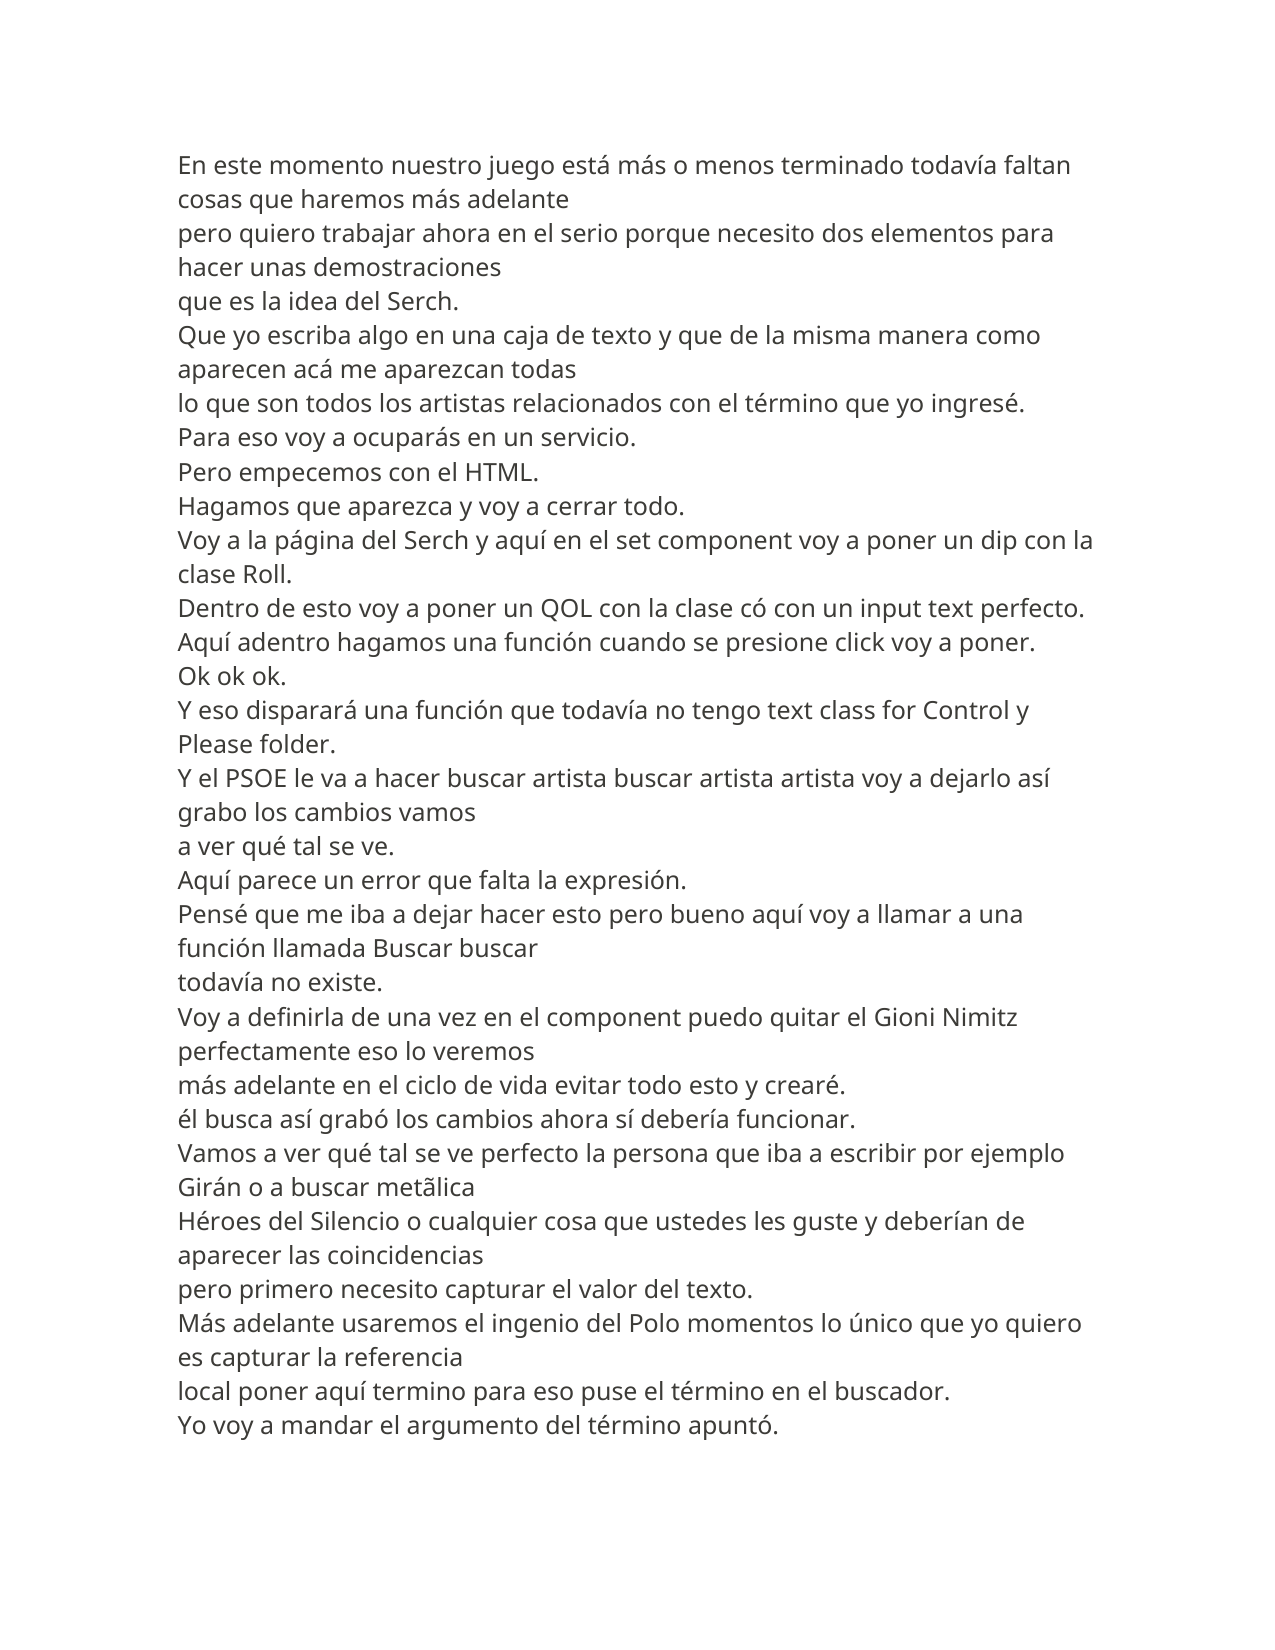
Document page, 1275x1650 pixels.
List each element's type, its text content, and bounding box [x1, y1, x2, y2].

text Pensé que me iba a dejar hacer esto pero bueno aquí voy a llamar a una función llamada Buscar buscar [177, 897, 1098, 965]
text a ver qué tal se ve. [177, 829, 1098, 863]
text que es la idea del Serch. [177, 284, 1098, 318]
text más adelante en el ciclo de vida evitar todo esto y crearé. [177, 1067, 1098, 1101]
text En este momento nuestro juego está más o menos terminado todavía faltan cosas que haremos más adelante [177, 148, 1098, 216]
text Aquí parece un error que falta la expresión. [177, 863, 1098, 897]
text Ok ok ok. [177, 658, 1098, 693]
text Yo voy a mandar el argumento del término apuntó. [177, 1408, 1098, 1442]
text Voy a definirla de una vez en el component puedo quitar el Gioni Nimitz perfectamente eso lo veremos [177, 999, 1098, 1067]
text Y eso disparará una función que todavía no tengo text class for Control y Please folder. [177, 693, 1098, 761]
text lo que son todos los artistas relacionados con el término que yo ingresé. [177, 386, 1098, 420]
text local poner aquí termino para eso puse el término en el buscador. [177, 1374, 1098, 1408]
text pero primero necesito capturar el valor del texto. [177, 1272, 1098, 1306]
text Y el PSOE le va a hacer buscar artista buscar artista artista voy a dejarlo así grabo los cambios vamos [177, 761, 1098, 829]
text Voy a la página del Serch y aquí en el set component voy a poner un dip con la clase Roll. [177, 522, 1098, 590]
text Para eso voy a ocuparás en un servicio. [177, 420, 1098, 454]
text Más adelante usaremos el ingenio del Polo momentos lo único que yo quiero es capturar la referencia [177, 1306, 1098, 1374]
text Hagamos que aparezca y voy a cerrar todo. [177, 488, 1098, 522]
text Que yo escriba algo en una caja de texto y que de la misma manera como aparecen acá me aparezcan todas [177, 318, 1098, 386]
text Dentro de esto voy a poner un QOL con la clase có con un input text perfecto. [177, 590, 1098, 624]
text Aquí adentro hagamos una función cuando se presione click voy a poner. [177, 624, 1098, 658]
text él busca así grabó los cambios ahora sí debería funcionar. [177, 1101, 1098, 1135]
text todavía no existe. [177, 965, 1098, 999]
text pero quiero trabajar ahora en el serio porque necesito dos elementos para hacer unas demostraciones [177, 216, 1098, 284]
text Héroes del Silencio o cualquier cosa que ustedes les guste y deberían de aparecer las coincidencias [177, 1203, 1098, 1272]
text Vamos a ver qué tal se ve perfecto la persona que iba a escribir por ejemplo Girán o a buscar metãlica [177, 1135, 1098, 1203]
text Pero empecemos con el HTML. [177, 454, 1098, 488]
